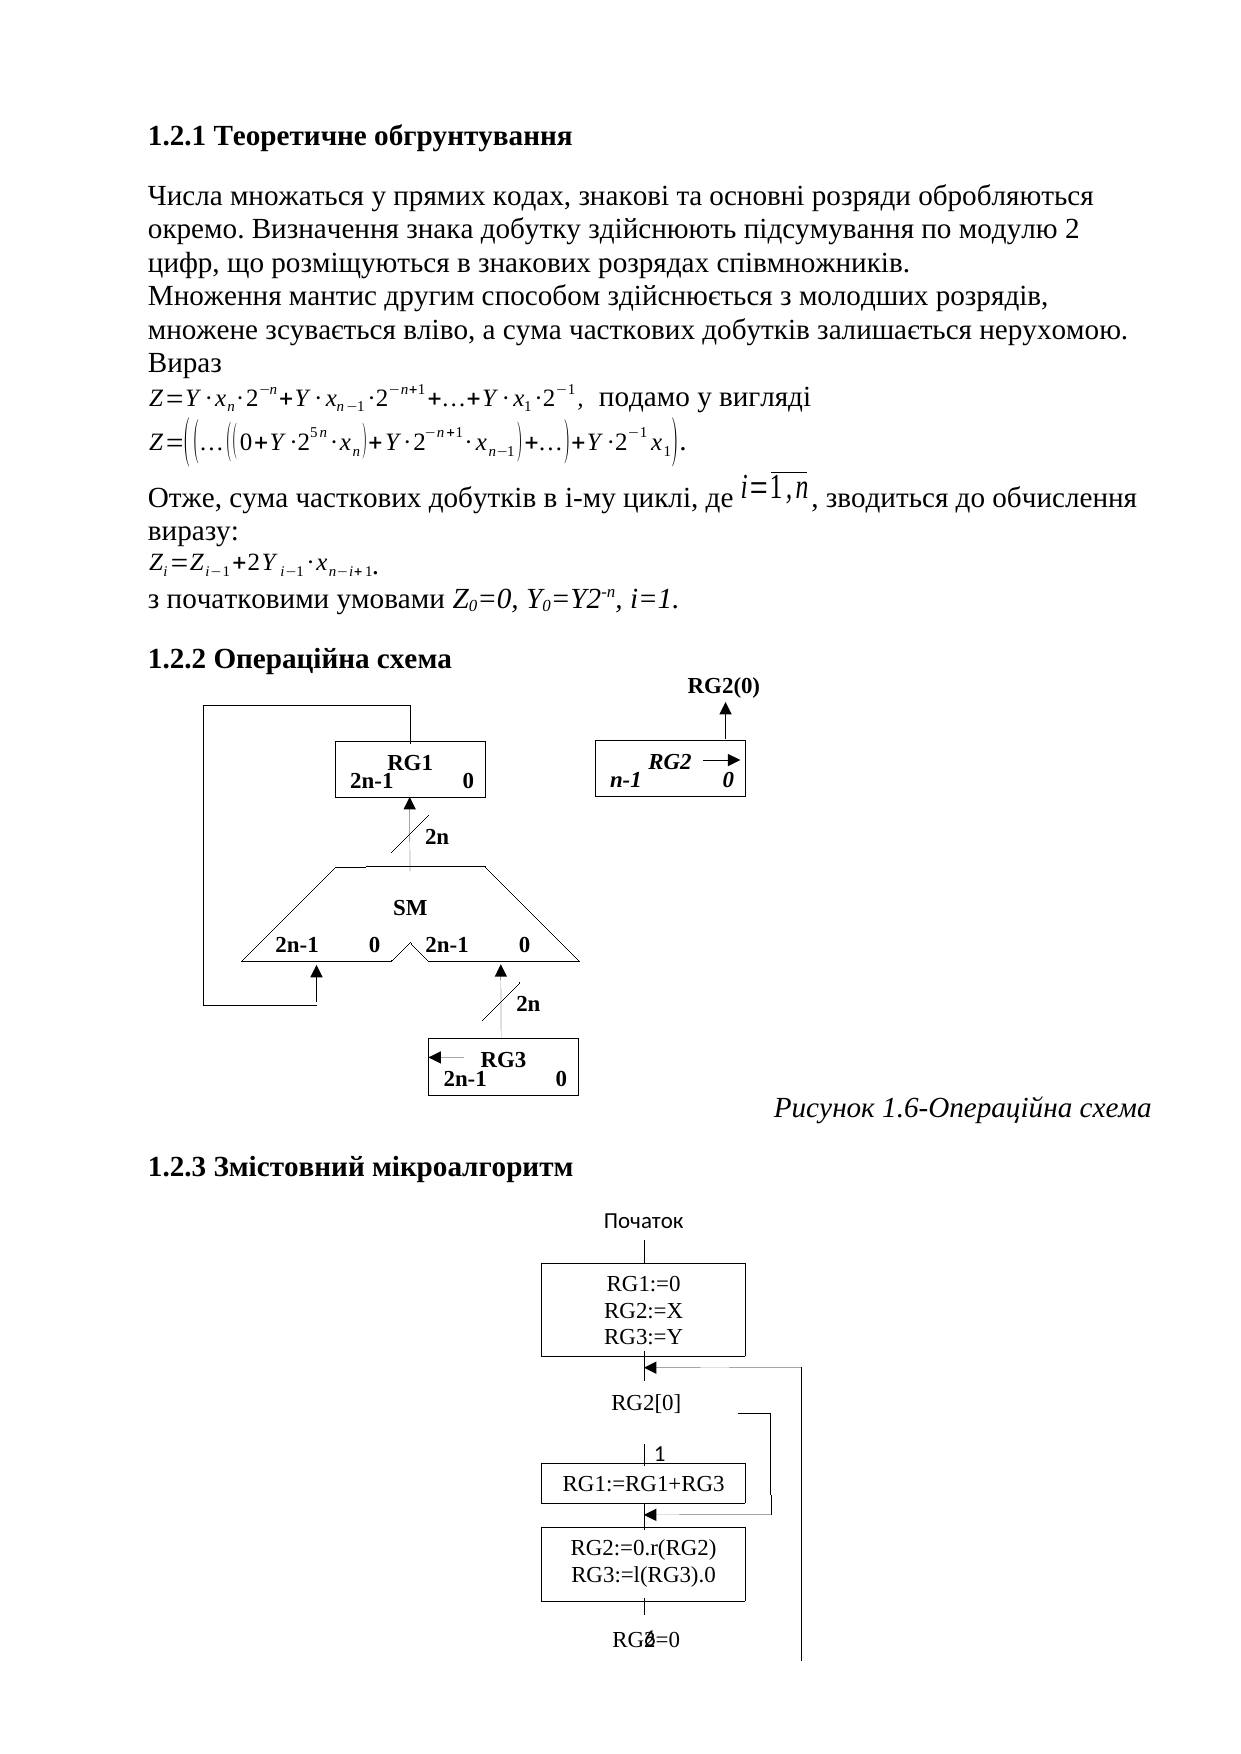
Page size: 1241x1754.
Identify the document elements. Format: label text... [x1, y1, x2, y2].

text . [148, 547, 1152, 581]
text подамо у вигляді [148, 379, 1152, 416]
text Вираз [148, 346, 1152, 379]
text 1.2.1 Теоретичне обгрунтування [148, 118, 1152, 152]
text 1.2.2 Операційна схема [148, 641, 1152, 674]
text . [148, 416, 1152, 468]
text Отже, сума часткових добутків в i-му циклі, де , зводиться до обчислення виразу: [148, 468, 1152, 547]
text Числа множаться у прямих кодах, знакові та основні розряди обробляються окремо. Визначення знака добутку здійснюють підсумування по модулю 2 цифр, що розміщуються в знакових розрядах співмножників. [148, 178, 1152, 278]
text з початковими умовами Z0=0, Y0=Y2-n, i=1. [148, 581, 1152, 615]
text 1.2.3 Змістовний мікроалгоритм [148, 1149, 1152, 1183]
text Рисунок 1.6-Операційна схема [148, 1090, 1152, 1123]
text Множення мантис другим способом здійснюється з молодших розрядів, множене зсувається вліво, а сума часткових добутків залишається нерухомою. [148, 278, 1152, 346]
